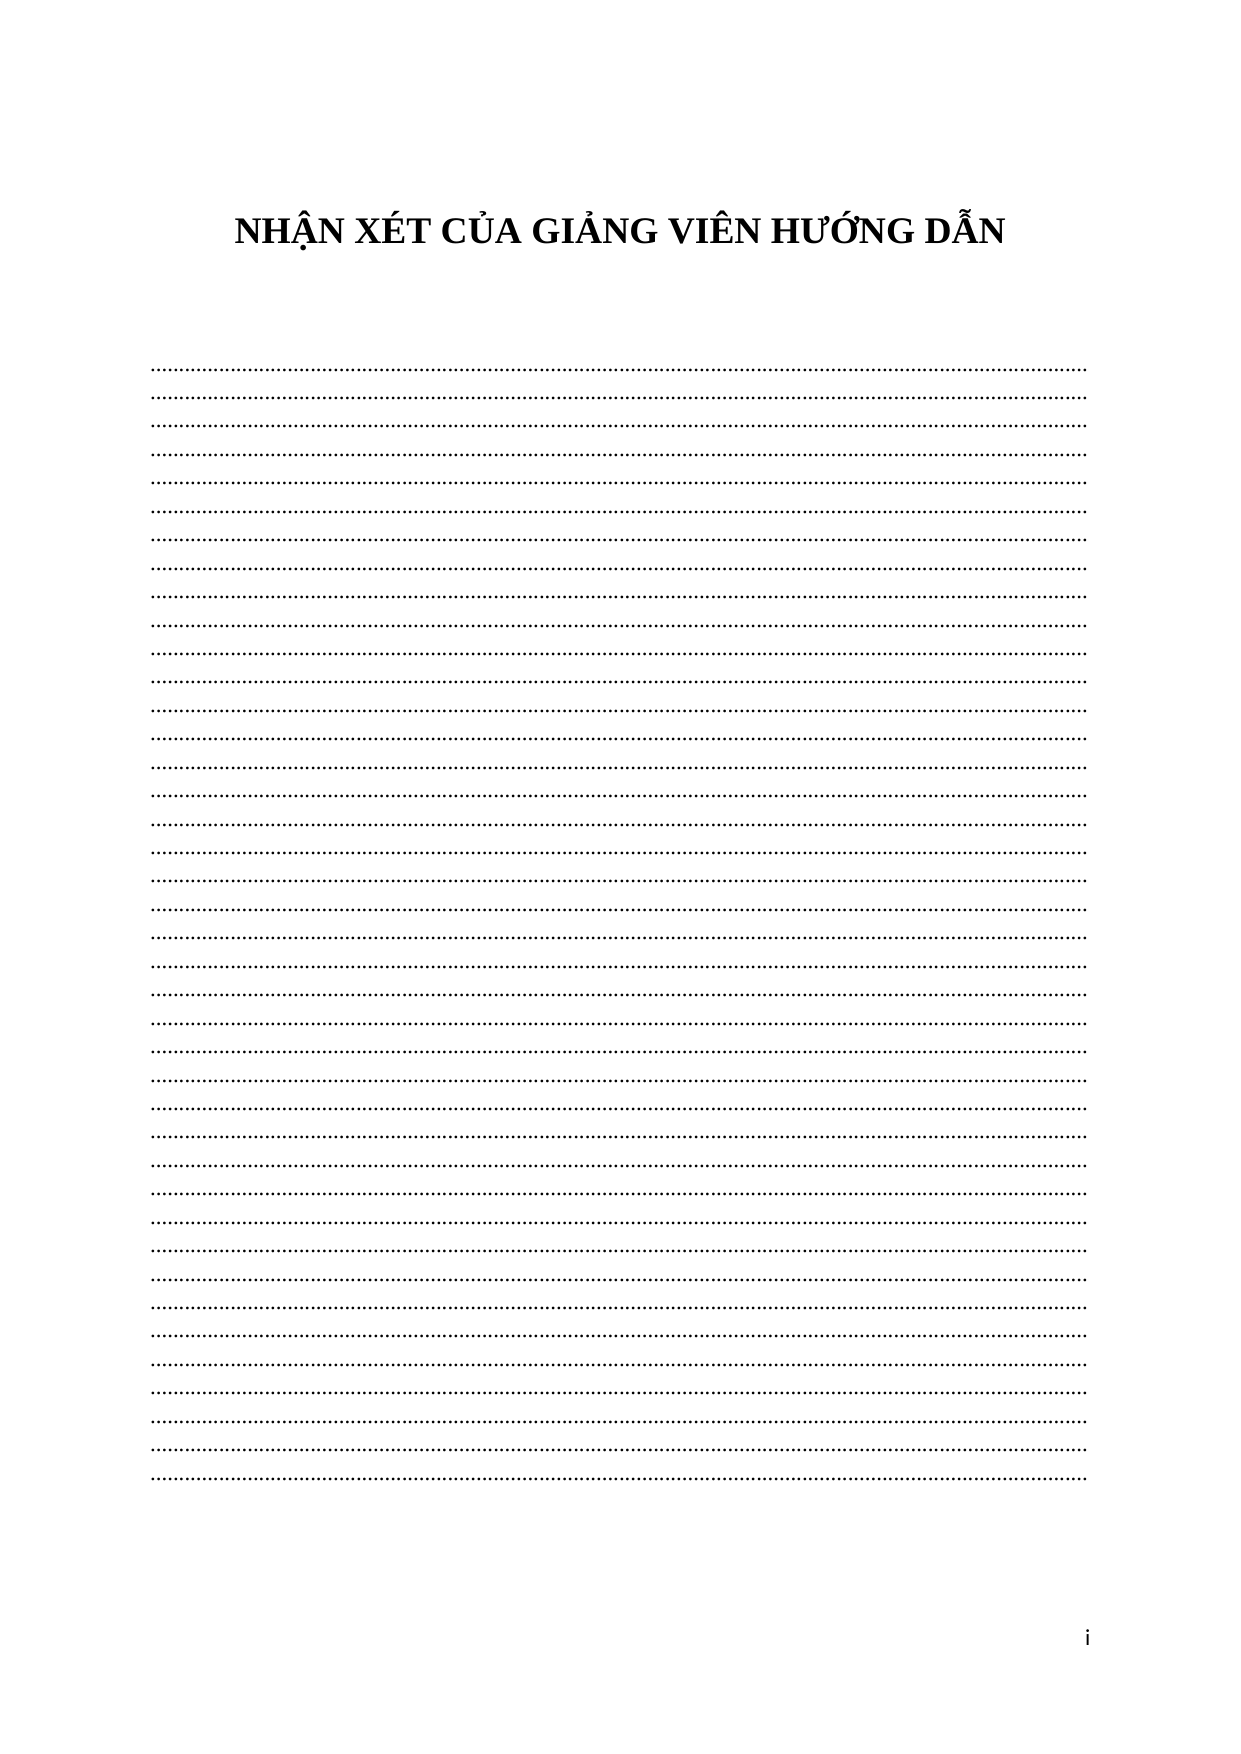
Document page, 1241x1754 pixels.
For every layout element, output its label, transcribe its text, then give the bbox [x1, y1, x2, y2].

text NHẬN XÉT CỦA GIẢNG VIÊN HƯỚNG DẪN [150, 208, 1090, 251]
text ................................................................................................................................................................................................................................................................................................................................................................................................................................................................................................................................................................................................................................................................................ ................................................................................................................................................................................................................................................................................................................................................................................................................................................................................................................................................................................................................................................................................ ................................................................................................................................................................................................................................................................................................................................................................................................................................................................................................................................................................................................................................................................................ ................................................................................................................................................................................................................................................................................................................................................................................................................................................................................................................................................................................................................................................................................ ................................................................................................................................................................................................................................................................................................................................................................................................................................................................................................................................................................................................................................................................................ ................................................................................................................................................................................................................................................................................................................................................................................................................................................................................................................................................................................................................................................................................ ................................................................................................................................................................................................................................................................................................................................................................................................................................................................................................................................................................................................................................................................................ ................................................................................................................................................................................................................................................................................................................................................................................................................................................................................................................................................................................................................................................................................ ................................................................................................................................................................................................................................................................................................................................................................................................................................................................................................................................................................................................................................................................................ ................................................................................................................................................................................................................................................................................................................................................................................................................................................................................................................................................................................................................................................................................ [150, 350, 1090, 1485]
